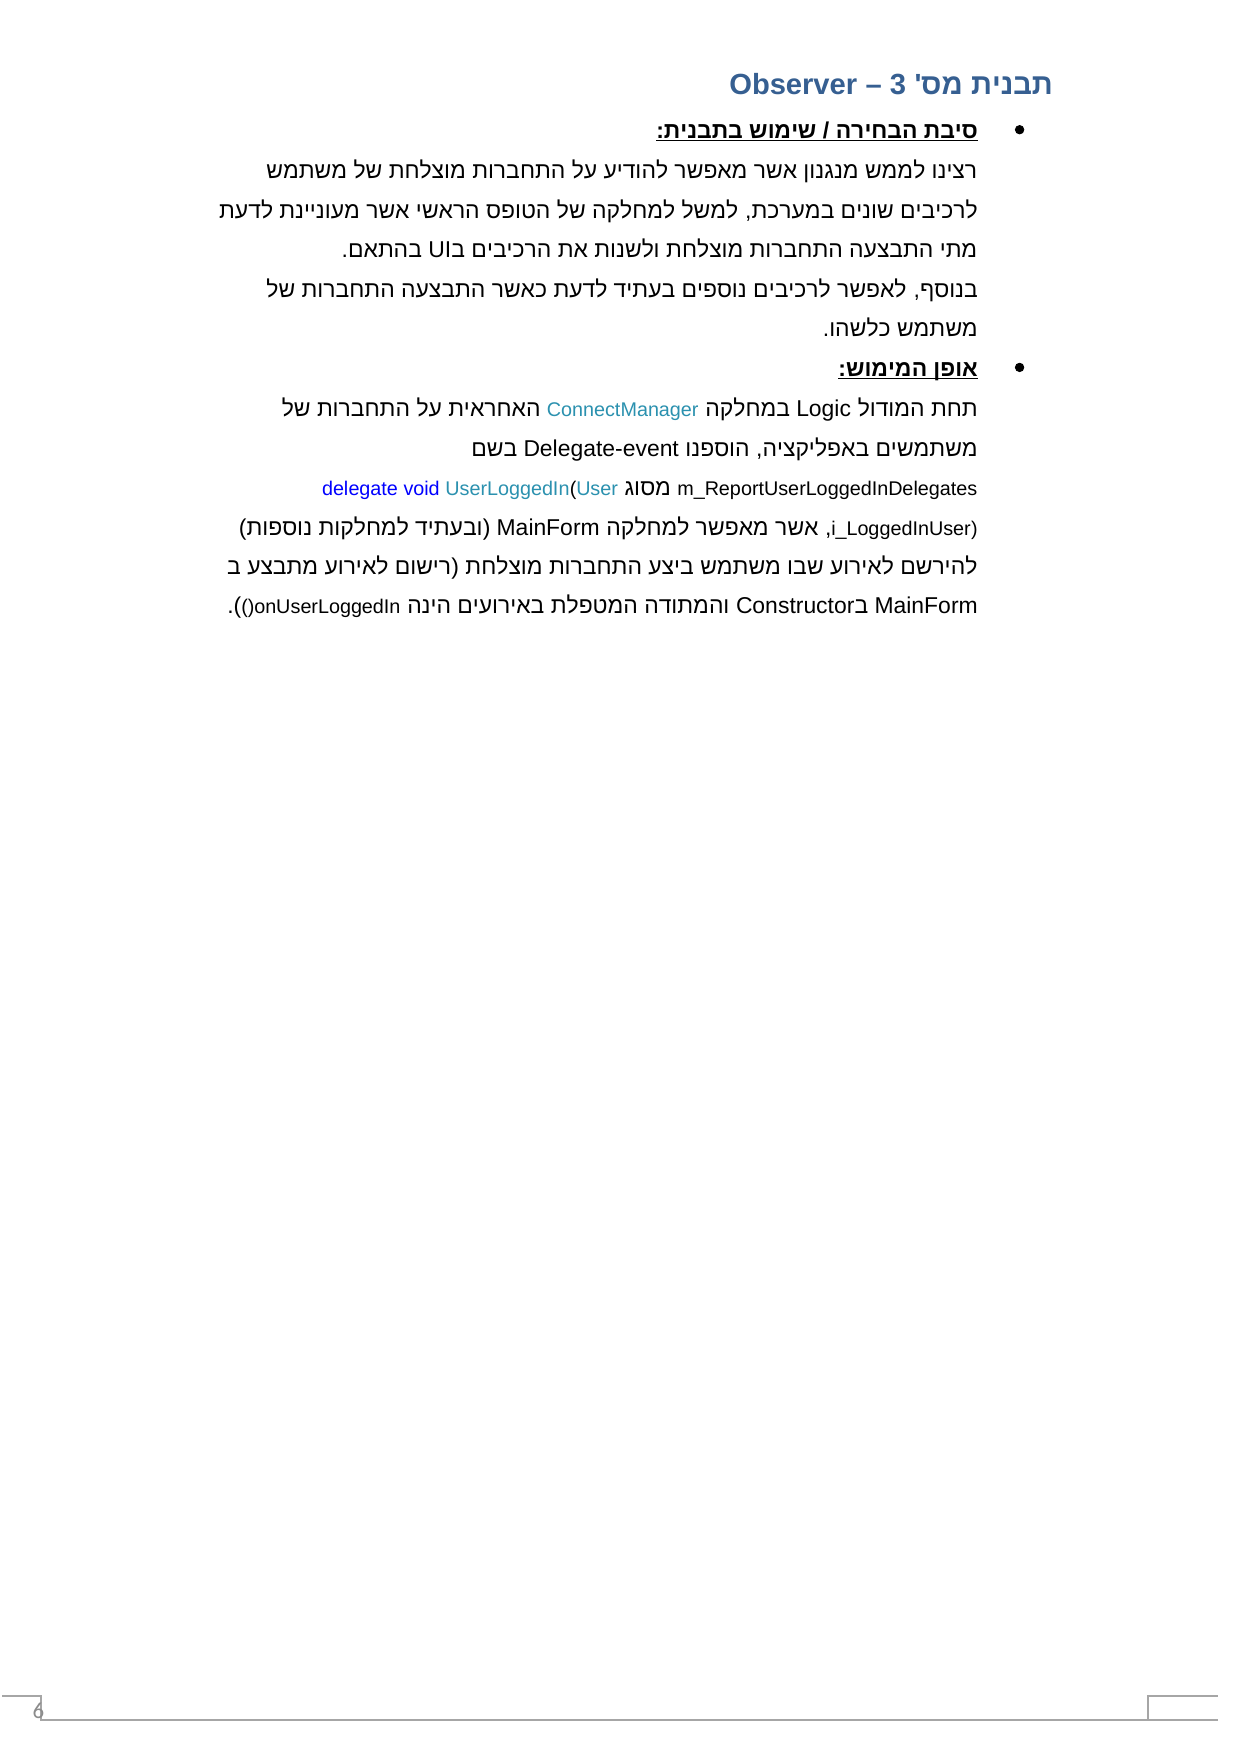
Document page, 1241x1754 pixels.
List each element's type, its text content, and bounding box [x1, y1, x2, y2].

subtitle תבנית מס' 3 – Observer [187, 67, 1053, 100]
text תחת המודול Logic במחלקה ConnectManager האחראית על התחברות של משתמשים באפליקציה, הוספנו Delegate-event בשם m_ReportUserLoggedInDelegates מסוג delegate void UserLoggedIn(User i_LoggedInUser), אשר מאפשר למחלקה MainForm (ובעתיד למחלקות נוספות) להירשם לאירוע שבו משתמש ביצע התחברות מוצלחת (רישום לאירוע מתבצע בMainForm בConstructor והמתודה המטפלת באירועים הינה onUserLoggedIn()). [187, 395, 978, 619]
text רצינו לממש מנגנון אשר מאפשר להודיע על התחברות מוצלחת של משתמש לרכיבים שונים במערכת, למשל למחלקה של הטופס הראשי אשר מעוניינת לדעת מתי התבצעה התחברות מוצלחת ולשנות את הרכיבים בUI בהתאם. [187, 157, 978, 263]
text בנוסף, לאפשר לרכיבים נוספים בעתיד לדעת כאשר התבצעה התחברות של משתמש כלשהו. [187, 276, 978, 342]
list סיבת הבחירה / שימוש בתבנית: [187, 117, 1015, 144]
list אופן המימוש: [187, 355, 1015, 382]
